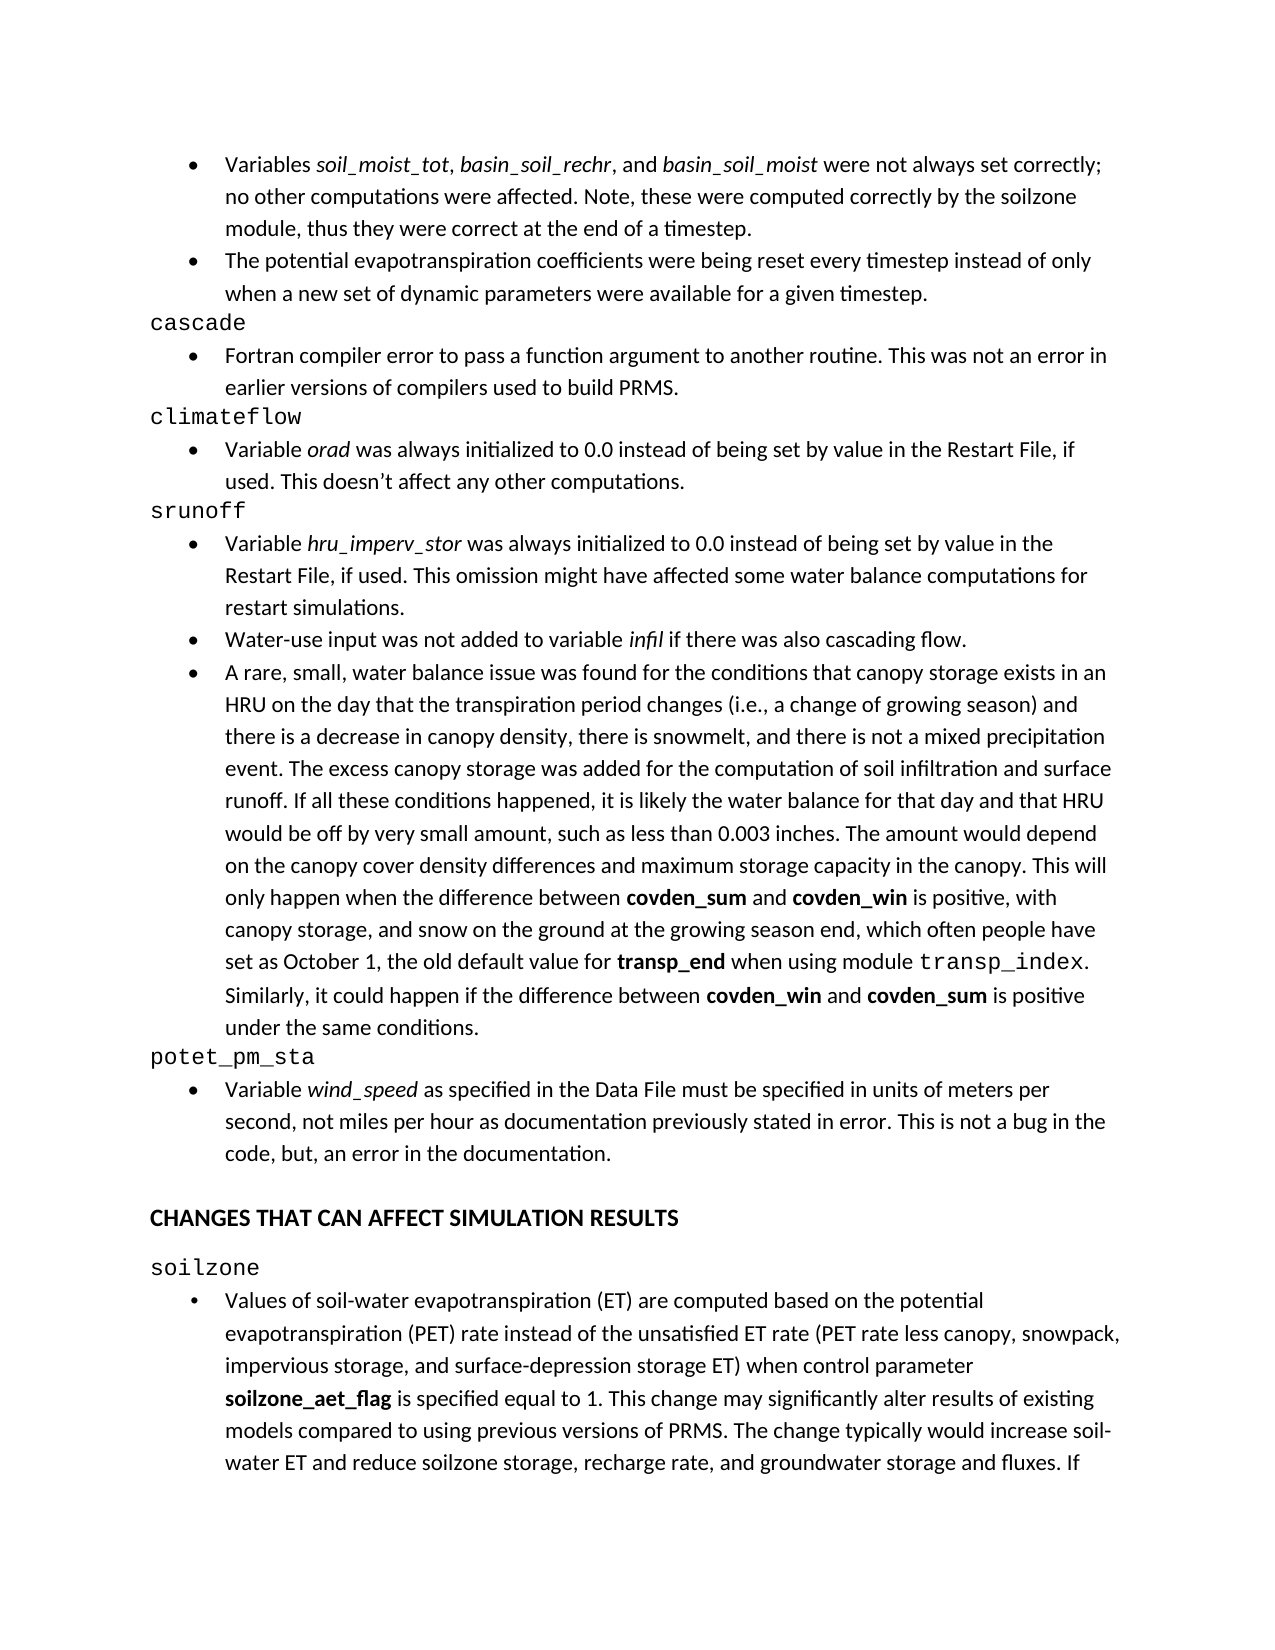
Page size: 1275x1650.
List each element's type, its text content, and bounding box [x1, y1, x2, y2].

list A rare, small, water balance issue was found for the conditions that canopy storage exists in an HRU on the day that the transpiration period changes (i.e., a change of growing season) and there is a decrease in canopy density, there is snowmelt, and there is not a mixed precipitation event. The excess canopy storage was added for the computation of soil infiltration and surface runoff. If all these conditions happened, it is likely the water balance for that day and that HRU would be off by very small amount, such as less than 0.003 inches. The amount would depend on the canopy cover density differences and maximum storage capacity in the canopy. This will only happen when the difference between covden_sum and covden_win is positive, with canopy storage, and snow on the ground at the growing season end, which often people have set as October 1, the old default value for transp_end when using module transp_index. Similarly, it could happen if the difference between covden_win and covden_sum is positive under the same conditions. [187, 658, 1125, 1041]
list Variable orad was always initialized to 0.0 instead of being set by value in the Restart File, if used. This doesn’t affect any other computations. [187, 435, 1125, 495]
list Variable wind_speed as specified in the Data File must be specified in units of meters per second, not miles per hour as documentation previously stated in error. This is not a bug in the code, but, an error in the documentation. [187, 1075, 1125, 1167]
list Water-use input was not added to variable infil if there was also cascading flow. [187, 626, 1125, 654]
list The potential evapotranspiration coefficients were being reset every timestep instead of only when a new set of dynamic parameters were available for a given timestep. [187, 247, 1125, 307]
text soilzone [150, 1256, 1125, 1282]
text cascade [150, 311, 1125, 337]
text climateflow [150, 405, 1125, 431]
text srunoff [150, 499, 1125, 525]
text CHANGES THAT CAN AFFECT SIMULATION RESULTS [150, 1202, 1125, 1233]
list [187, 1286, 1125, 1476]
list Fortran compiler error to pass a function argument to another routine. This was not an error in earlier versions of compilers used to build PRMS. [187, 341, 1125, 401]
list Variable hru_imperv_stor was always initialized to 0.0 instead of being set by value in the Restart File, if used. This omission might have affected some water balance computations for restart simulations. [187, 529, 1125, 621]
list Variables soil_moist_tot, basin_soil_rechr, and basin_soil_moist were not always set correctly; no other computations were affected. Note, these were computed correctly by the soilzone module, thus they were correct at the end of a timestep. [187, 150, 1125, 242]
text potet_pm_sta [150, 1045, 1125, 1071]
